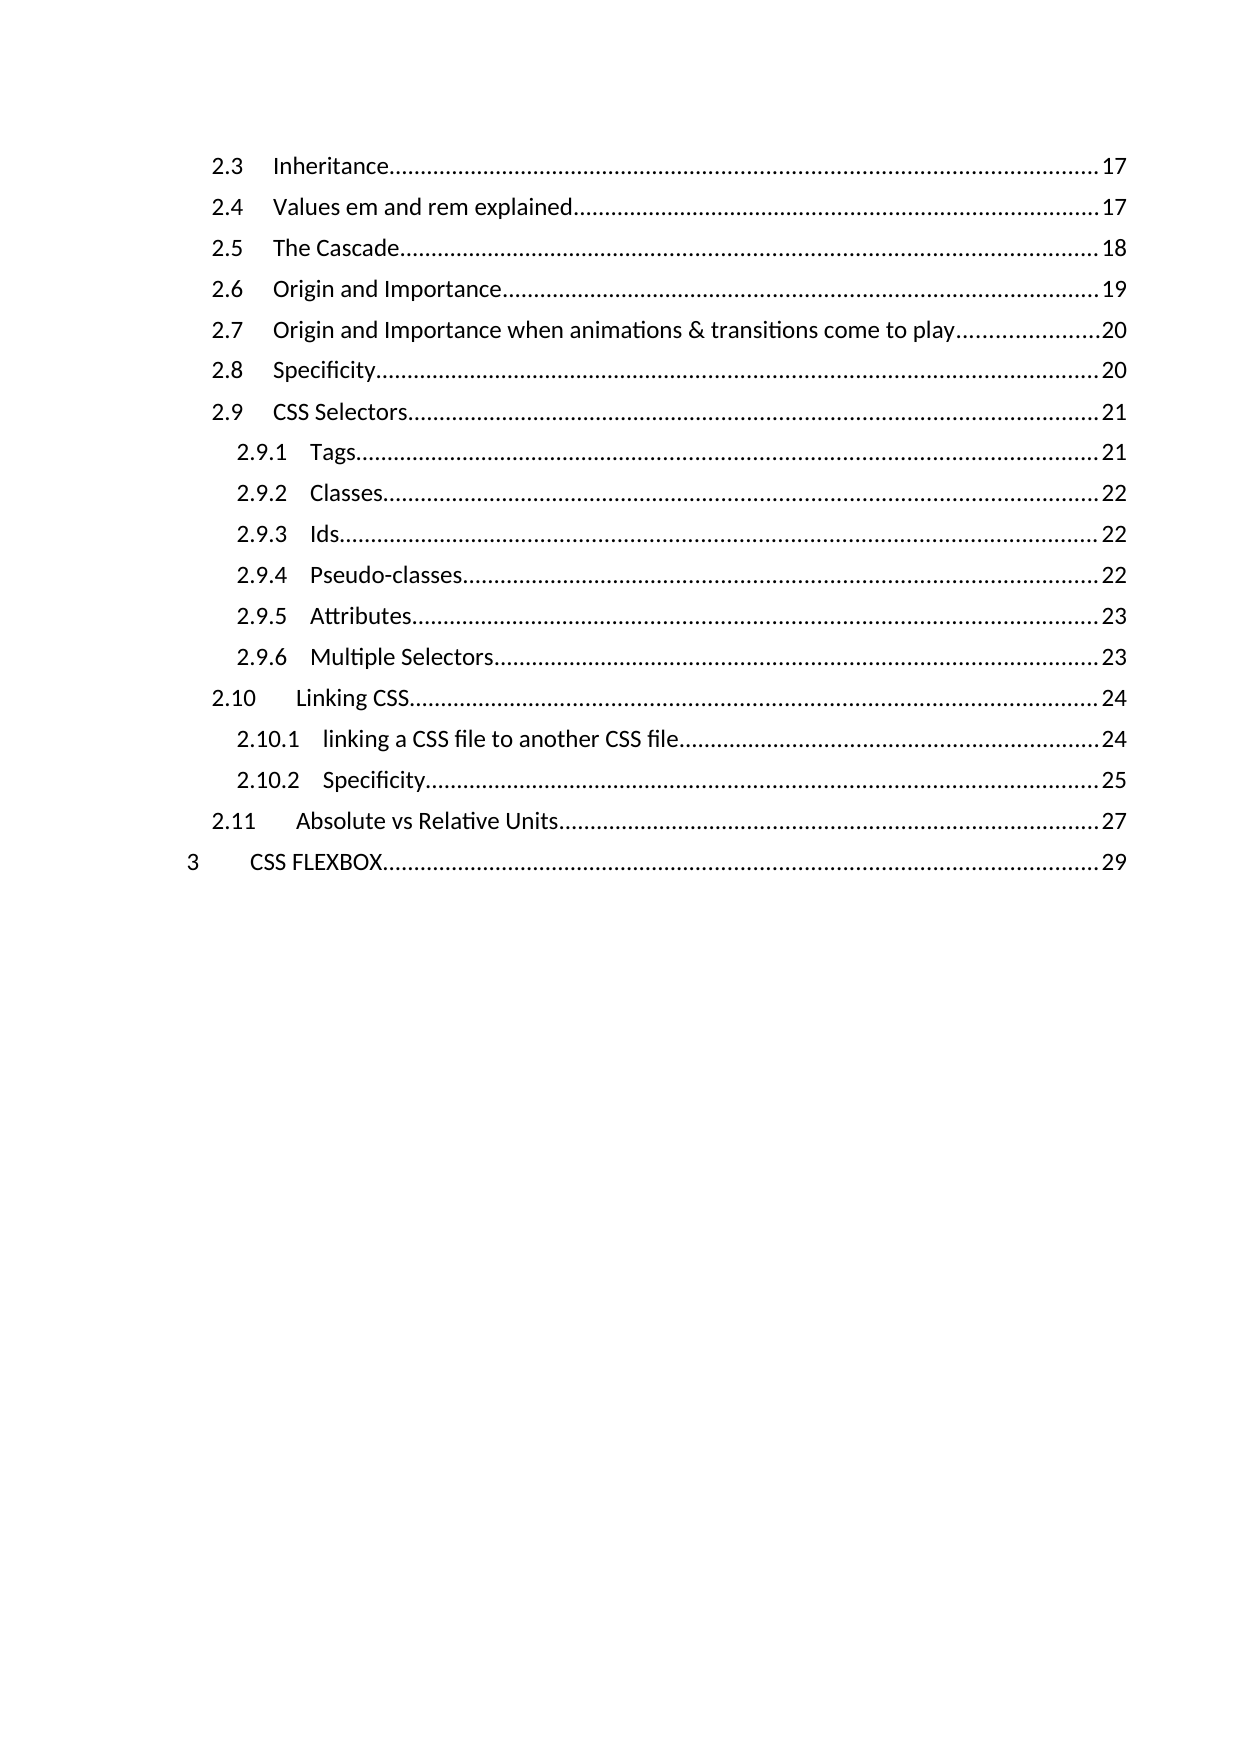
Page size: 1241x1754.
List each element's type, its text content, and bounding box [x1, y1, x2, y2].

text 2.10.1 linking a CSS file to another CSS file 24 [162, 723, 1128, 754]
text 2.9.4 Pseudo-classes 22 [162, 559, 1128, 590]
text 2.5 The Cascade 18 [137, 232, 1128, 262]
text 2.9 CSS Selectors 21 [137, 396, 1128, 426]
text 2.9.6 Multiple Selectors 23 [162, 641, 1128, 672]
text 2.9.3 Ids 22 [162, 518, 1128, 549]
text 2.10.2 Specificity 25 [162, 764, 1128, 794]
text 2.9.5 Attributes 23 [162, 600, 1128, 631]
text 2.6 Origin and Importance 19 [137, 273, 1128, 303]
text 2.4 Values em and rem explained 17 [137, 191, 1128, 221]
text 2.8 Specificity 20 [137, 355, 1128, 385]
text 3 CSS FLEXBOX 29 [112, 846, 1128, 876]
text 2.10 Linking CSS 24 [137, 682, 1128, 713]
text 2.7 Origin and Importance when animations & transitions come to play 20 [137, 314, 1128, 344]
text 2.11 Absolute vs Relative Units 27 [137, 805, 1128, 836]
text 2.3 Inheritance 17 [137, 150, 1128, 181]
text 2.9.2 Classes 22 [162, 477, 1128, 508]
text 2.9.1 Tags 21 [162, 437, 1128, 467]
